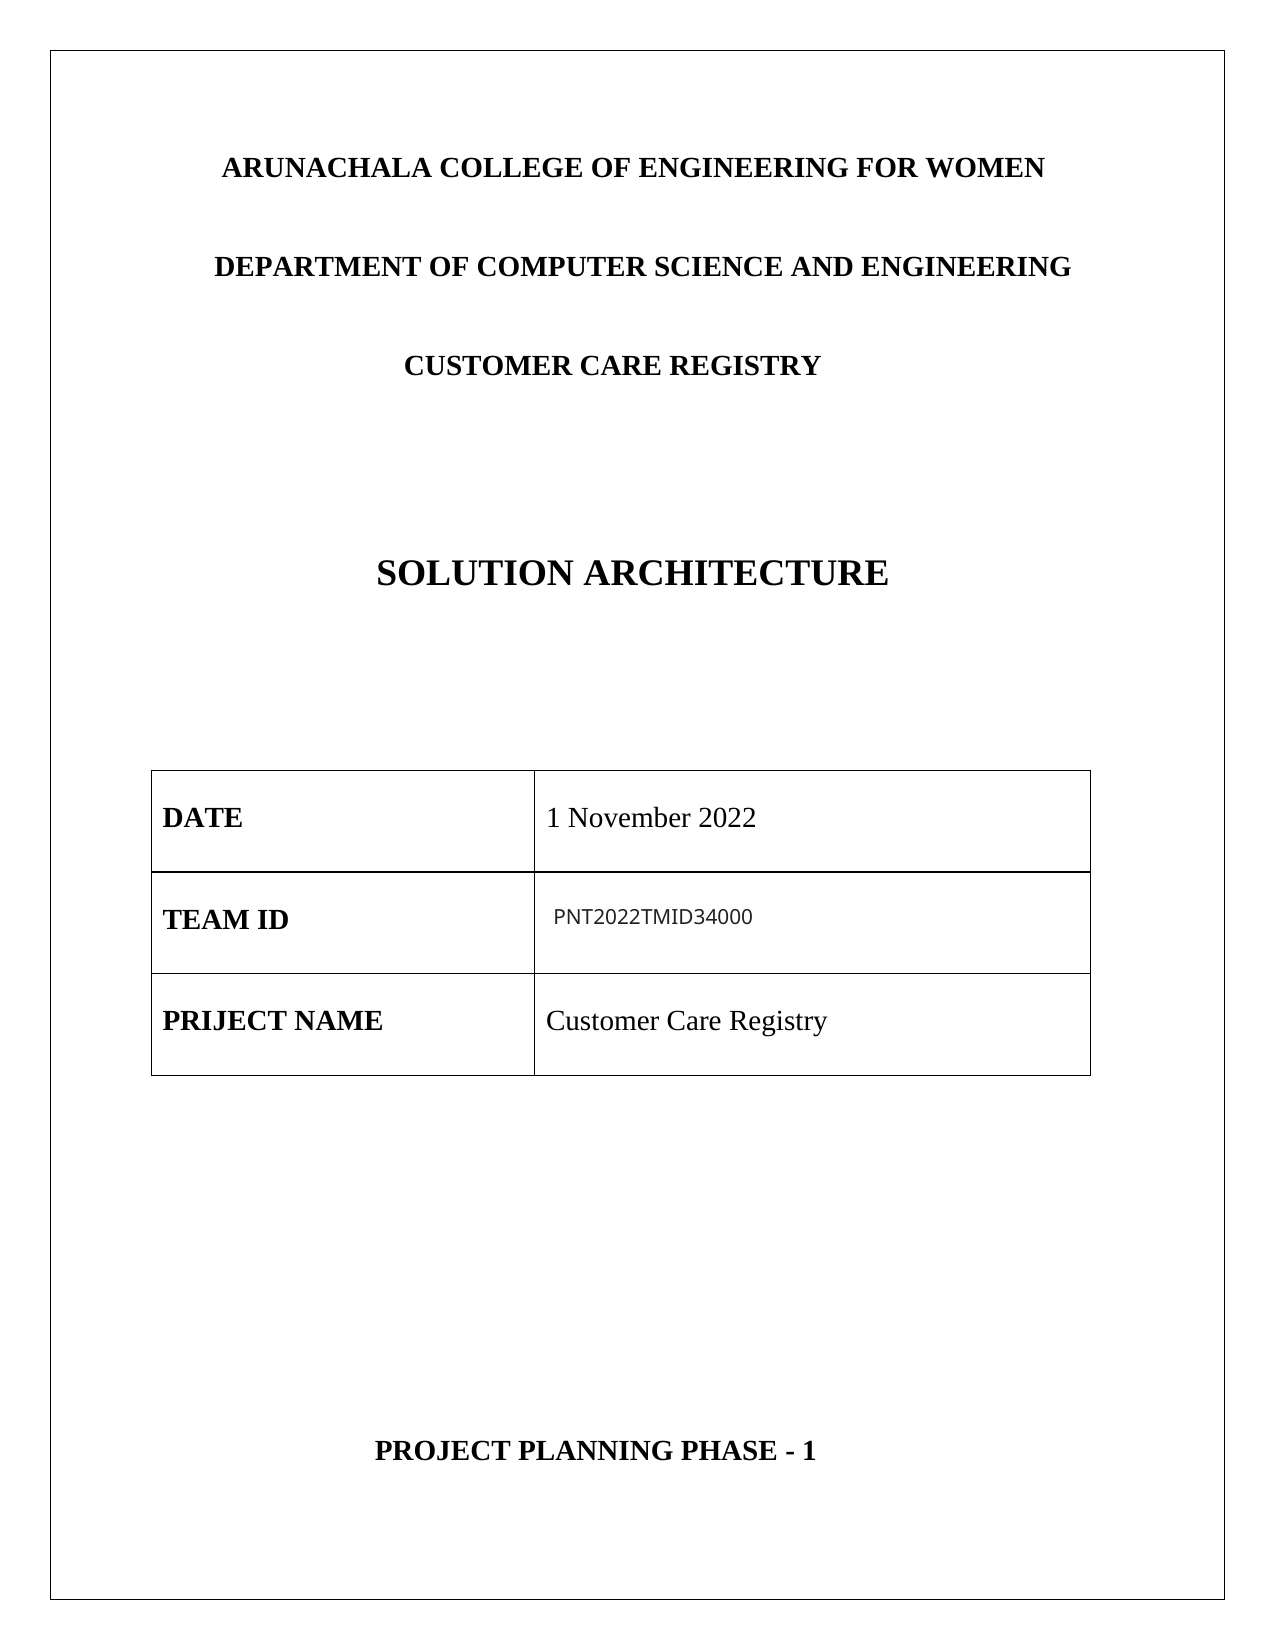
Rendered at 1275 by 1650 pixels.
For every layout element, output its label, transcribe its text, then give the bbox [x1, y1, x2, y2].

table_header DATE [152, 771, 534, 871]
subtitle SOLUTION ARCHITECTURE [150, 550, 1207, 593]
table_cell Customer Care Registry [535, 974, 1090, 1074]
text CUSTOMER CARE REGISTRY [148, 348, 1183, 381]
table_header 1 November 2022 [535, 771, 1090, 871]
table_cell TEAM ID [152, 873, 534, 973]
text PROJECT PLANNING PHASE - 1 [148, 1433, 1183, 1467]
text ARUNACHALA COLLEGE OF ENGINEERING FOR WOMEN [148, 150, 1183, 183]
table_cell PNT2022TMID34000 [535, 873, 1090, 973]
text DEPARTMENT OF COMPUTER SCIENCE AND ENGINEERING [148, 249, 1183, 282]
table_cell PRIJECT NAME [152, 974, 534, 1074]
